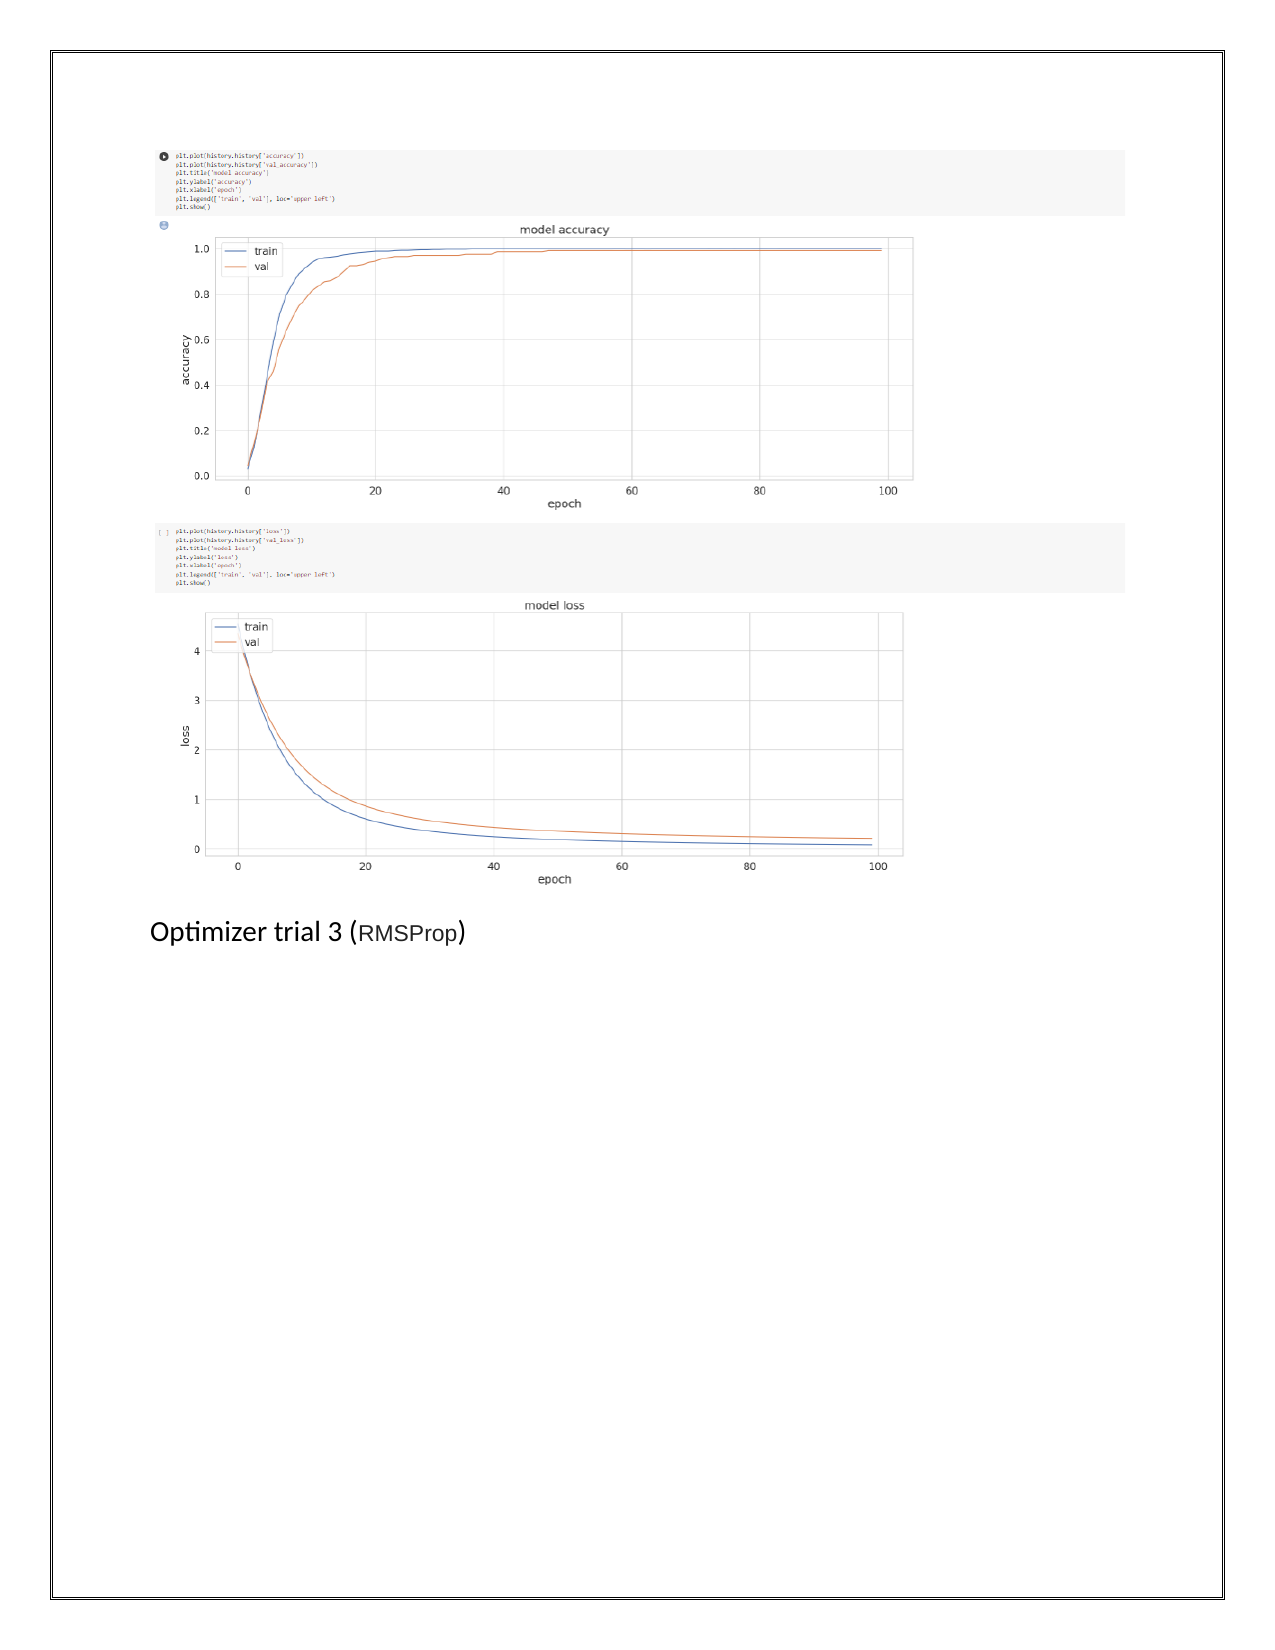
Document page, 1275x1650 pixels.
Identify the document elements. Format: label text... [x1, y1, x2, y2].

picture [150, 150, 1125, 894]
text Optimizer trial 3 (RMSProp) [150, 913, 1125, 948]
